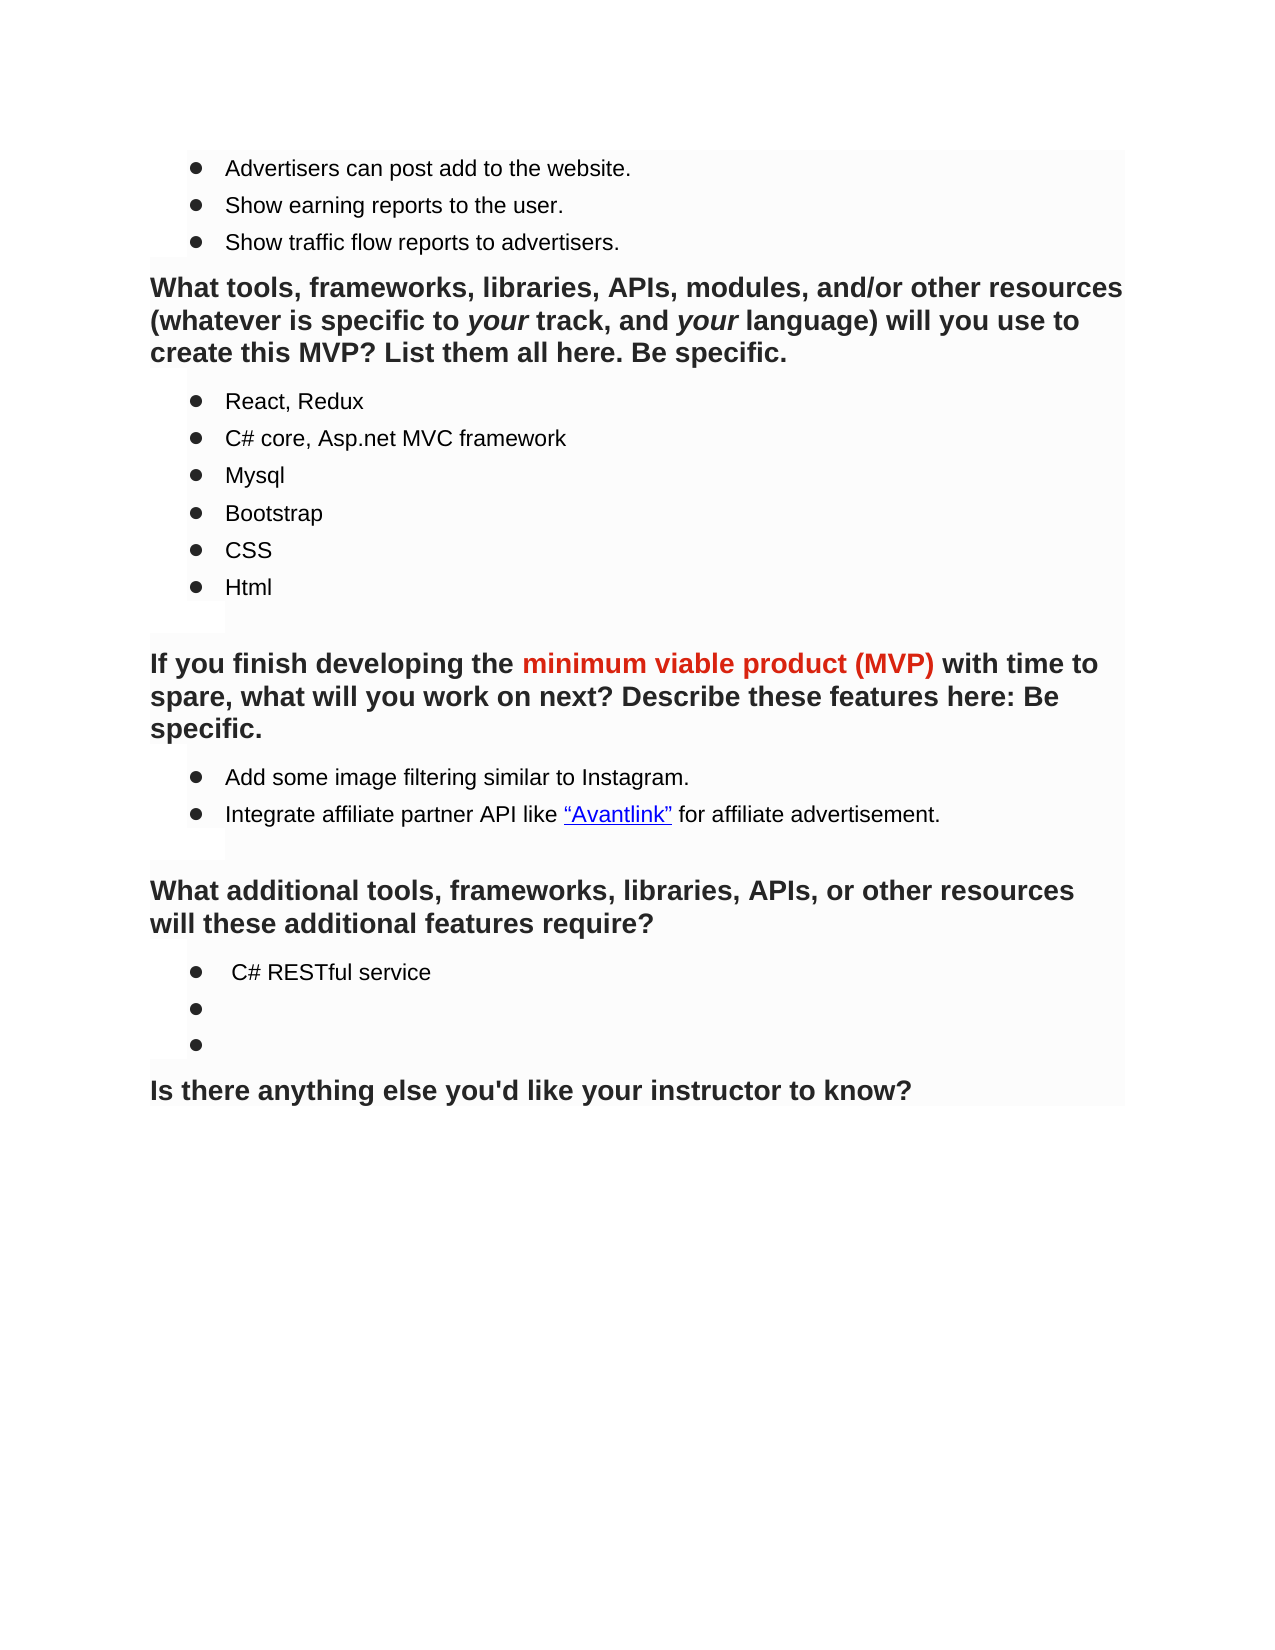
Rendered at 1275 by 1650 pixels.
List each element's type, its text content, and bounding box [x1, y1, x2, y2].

list React, Redux [187, 383, 1125, 416]
text What tools, frameworks, libraries, APIs, modules, and/or other resources (whatever is specific to your track, and your language) will you use to create this MVP? List them all here. Be specific. [150, 271, 1125, 368]
list Advertisers can post add to the website. [187, 150, 1125, 182]
text Is there anything else you'd like your instructor to know? [150, 1074, 1125, 1106]
list Html [187, 569, 1125, 601]
text If you finish developing the minimum viable product (MVP) with time to spare, what will you work on next? Describe these features here: Be specific. [150, 647, 1125, 744]
list Bootstrap [187, 495, 1125, 527]
text What additional tools, frameworks, libraries, APIs, or other resources will these additional features require? [150, 874, 1125, 939]
list C# core, Asp.net MVC framework [187, 420, 1125, 453]
list C# RESTful service [187, 954, 1125, 986]
list Show traffic flow reports to advertisers. [187, 224, 1125, 257]
list CSS [187, 532, 1125, 564]
list Integrate affiliate partner API like “Avantlink” for affiliate advertisement. [187, 796, 1125, 828]
list Show earning reports to the user. [187, 187, 1125, 219]
list Mysql [187, 457, 1125, 490]
list Add some image filtering similar to Instagram. [187, 759, 1125, 791]
